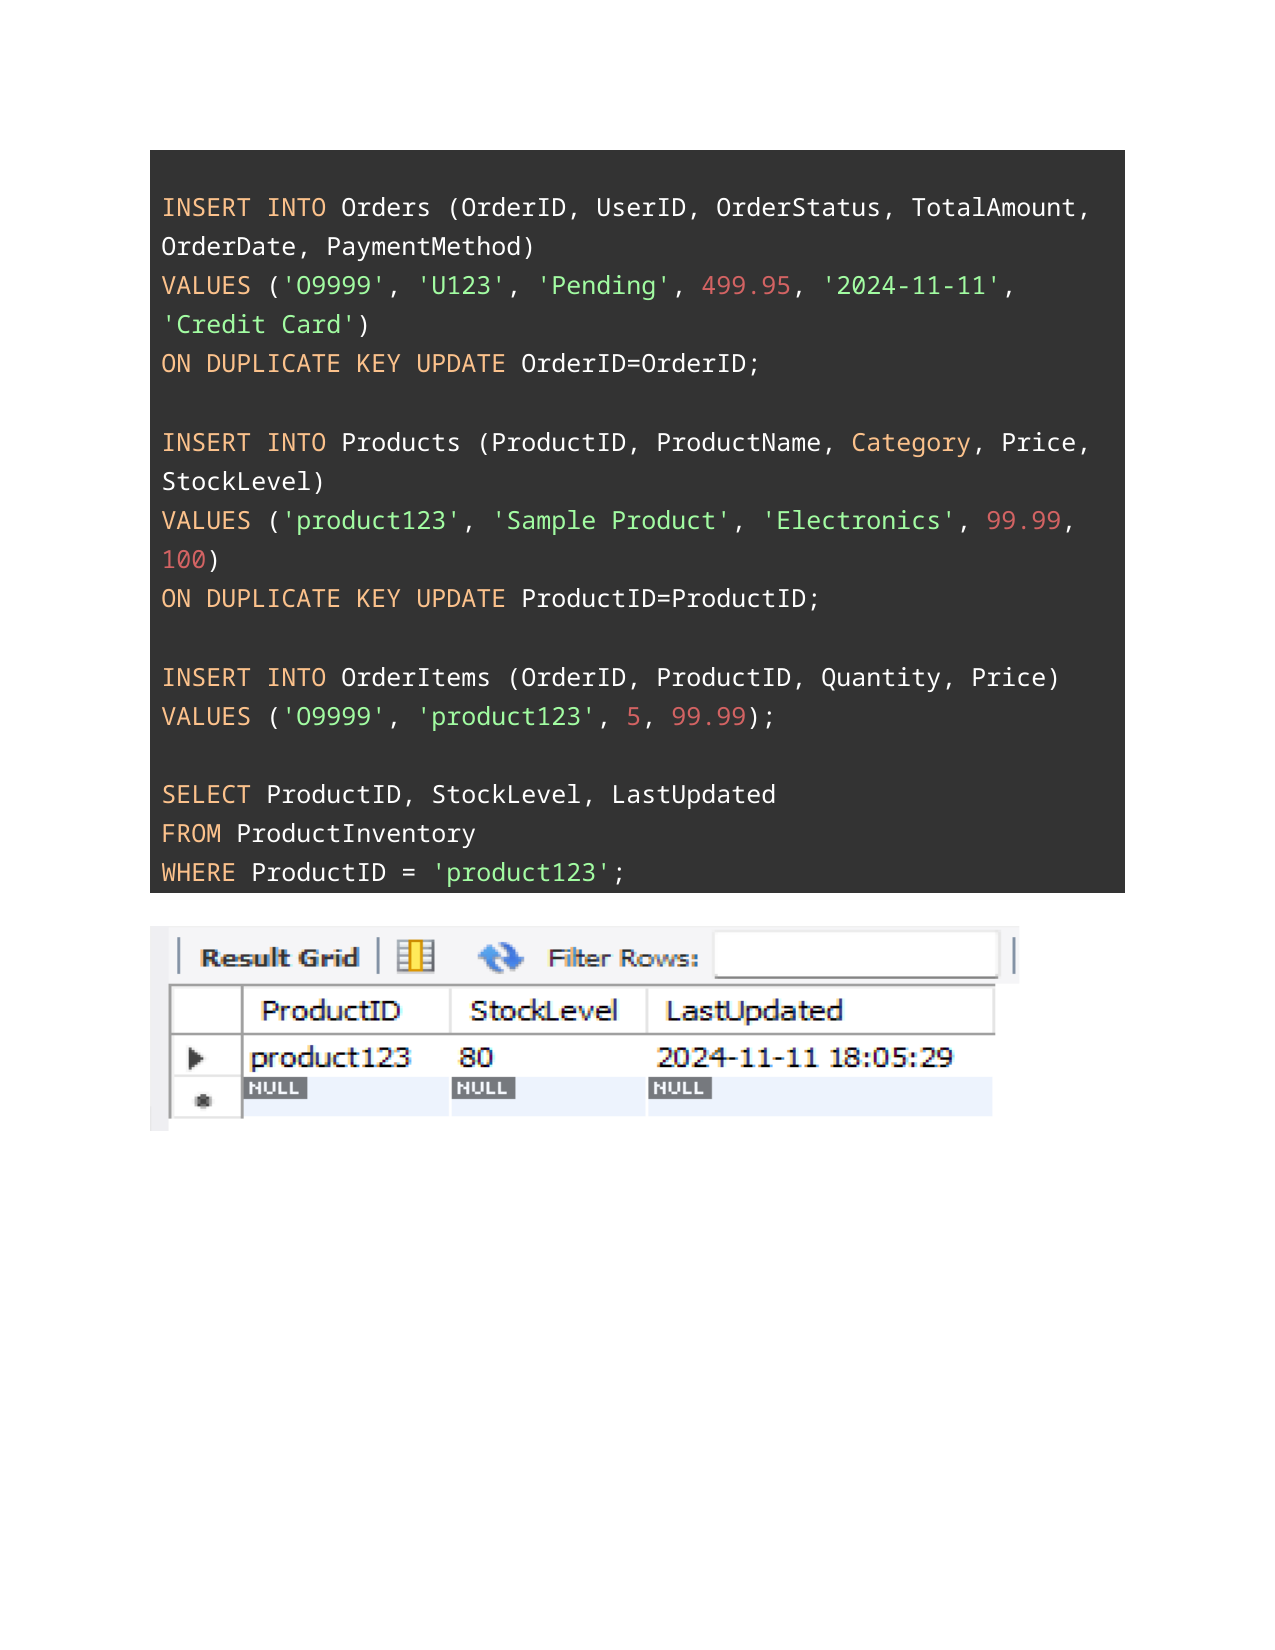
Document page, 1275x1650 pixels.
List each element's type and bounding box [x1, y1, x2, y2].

table_header [150, 150, 1125, 893]
picture [150, 926, 1020, 1131]
